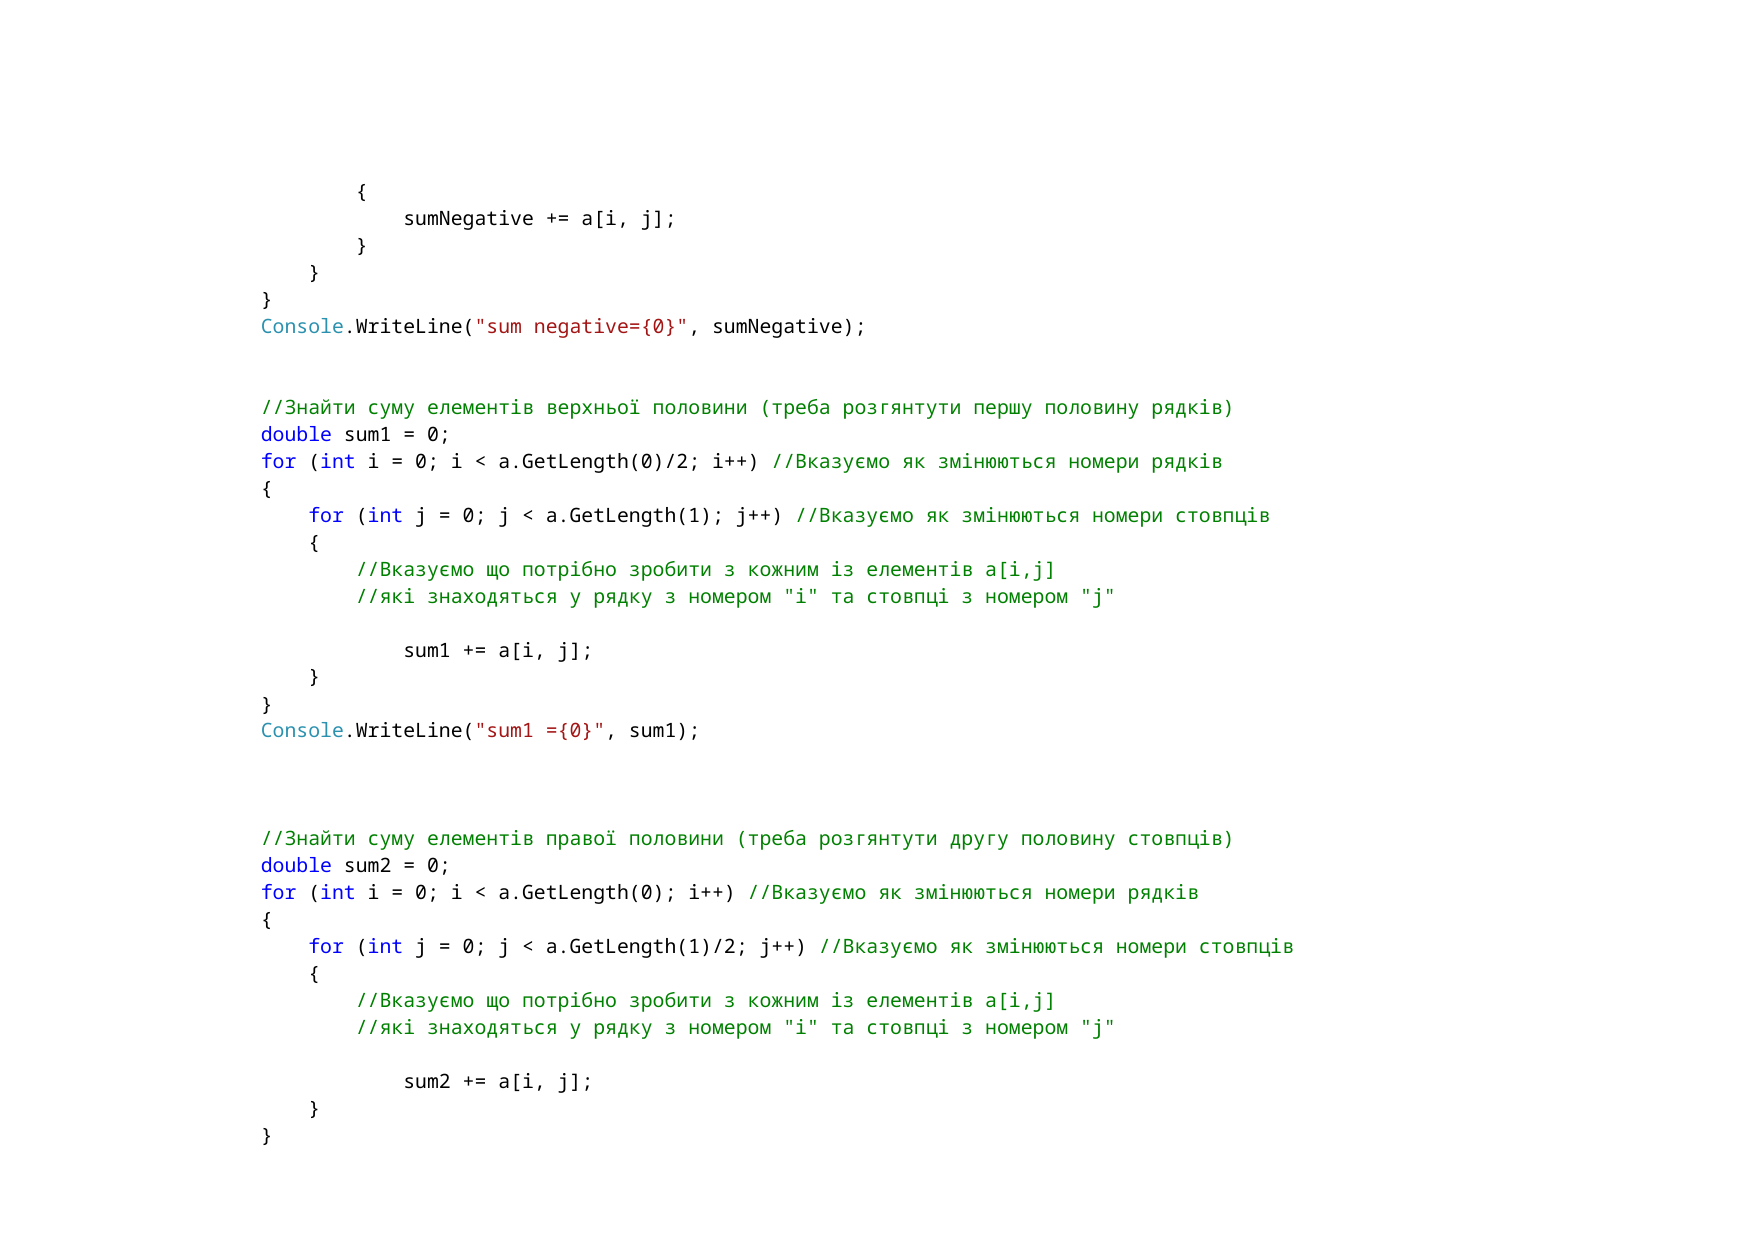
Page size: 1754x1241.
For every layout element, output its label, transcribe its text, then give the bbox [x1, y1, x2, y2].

text for (int j = 0; j < a.GetLength(1)/2; j++) //Вказуємо як змінюються номери стовпців [118, 933, 1636, 959]
text sumNegative += a[i, j]; [118, 204, 1636, 231]
text sum2 += a[i, j]; [118, 1067, 1636, 1094]
text //Вказуємо що потрібно зробити з кожним із елементів a[i,j] [118, 555, 1636, 582]
text //Знайти суму елементів правої половини (треба розгянтути другу половину стовпців) [118, 825, 1636, 852]
text Console.WriteLine("sum negative={0}", sumNegative); [118, 312, 1636, 339]
text { [118, 474, 1636, 501]
text } [118, 258, 1636, 285]
text } [118, 285, 1636, 312]
text //Знайти суму елементів верхньої половини (треба розгянтути першу половину рядків) [118, 393, 1636, 420]
text } [118, 1094, 1636, 1121]
text for (int i = 0; i < a.GetLength(0)/2; i++) //Вказуємо як змінюються номери рядків [118, 447, 1636, 474]
text } [118, 231, 1636, 258]
text } [118, 1121, 1636, 1148]
text for (int j = 0; j < a.GetLength(1); j++) //Вказуємо як змінюються номери стовпців [118, 501, 1636, 528]
text { [118, 177, 1636, 204]
text Console.WriteLine("sum1 ={0}", sum1); [118, 717, 1636, 744]
text { [118, 959, 1636, 987]
text double sum2 = 0; [118, 852, 1636, 879]
text for (int i = 0; i < a.GetLength(0); i++) //Вказуємо як змінюються номери рядків [118, 879, 1636, 906]
text //які знаходяться у рядку з номером "і" та стовпці з номером "j" [118, 582, 1636, 609]
text double sum1 = 0; [118, 420, 1636, 447]
text { [118, 906, 1636, 933]
text } [118, 663, 1636, 690]
text //Вказуємо що потрібно зробити з кожним із елементів a[i,j] [118, 987, 1636, 1013]
text sum1 += a[i, j]; [118, 636, 1636, 663]
text //які знаходяться у рядку з номером "і" та стовпці з номером "j" [118, 1013, 1636, 1041]
text } [118, 690, 1636, 717]
text { [118, 528, 1636, 555]
